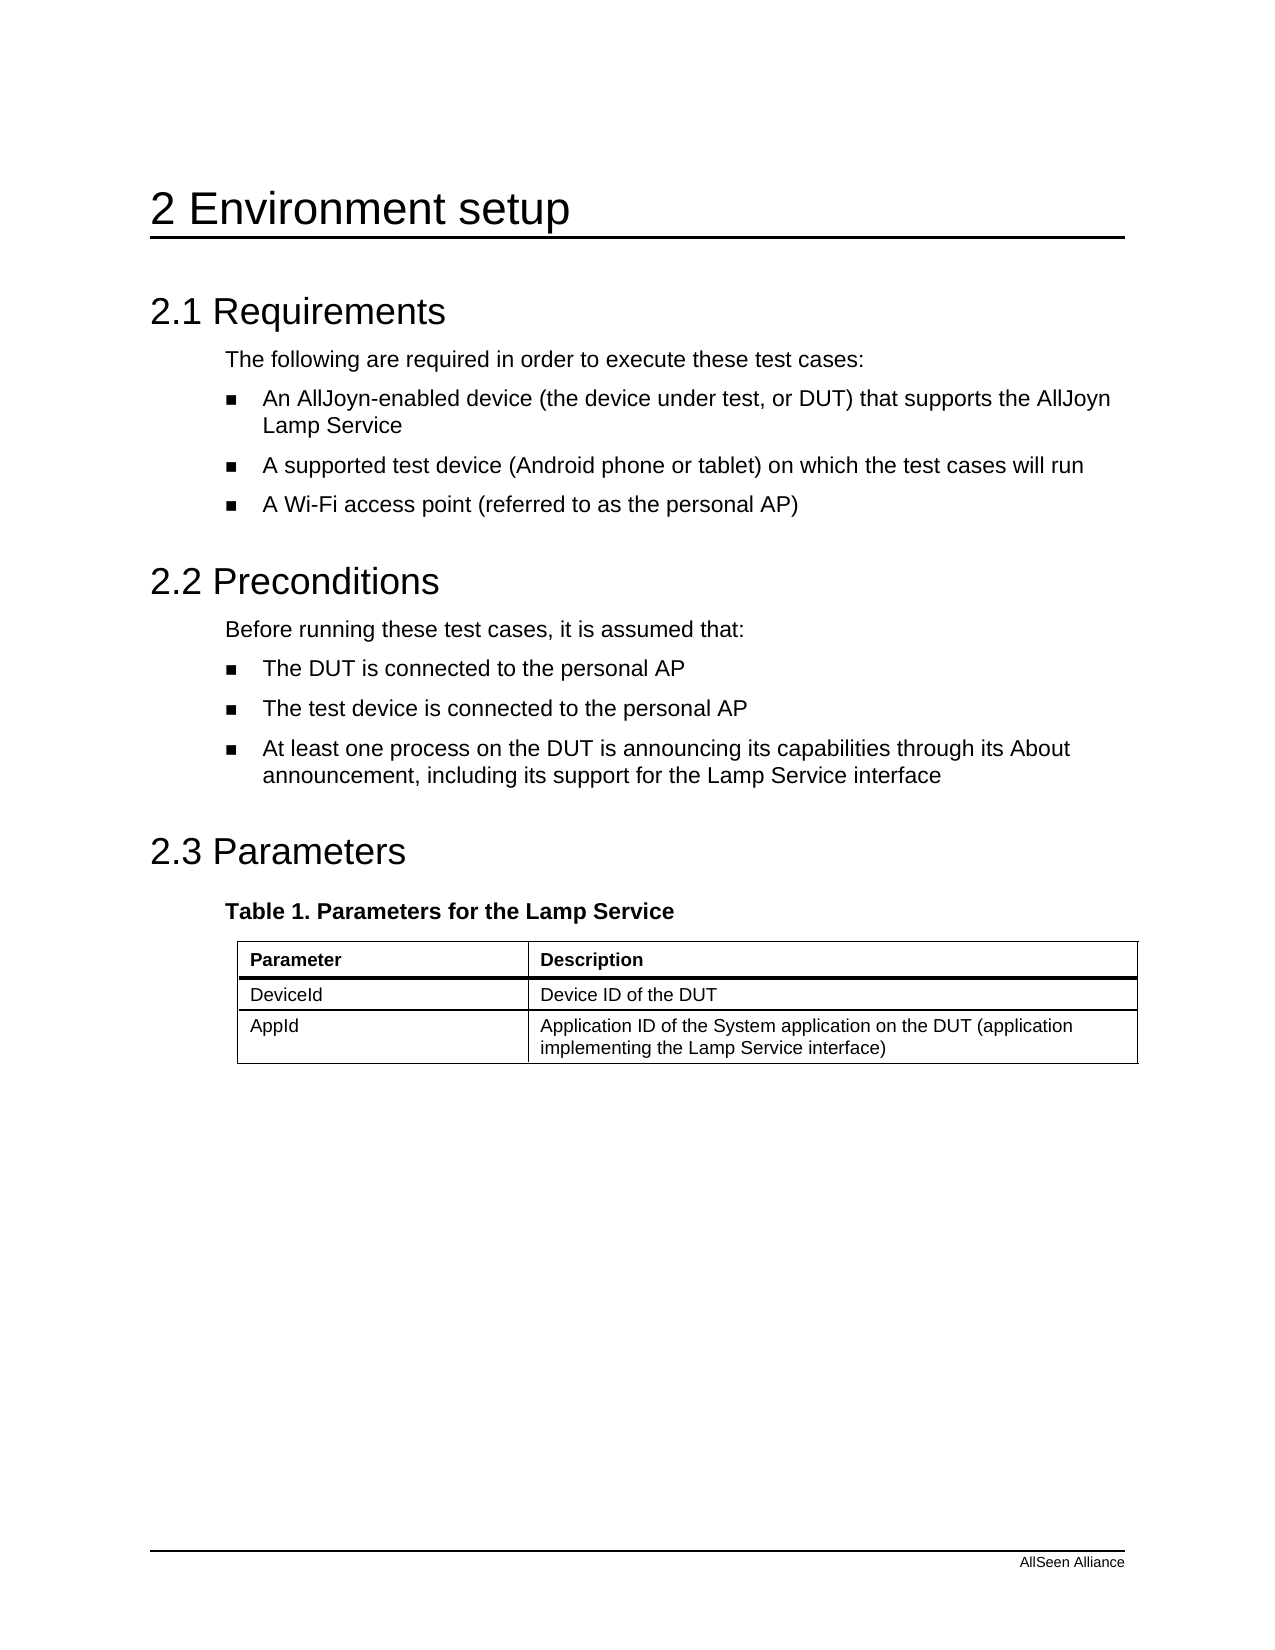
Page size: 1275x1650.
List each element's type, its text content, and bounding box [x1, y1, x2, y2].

list At least one process on the DUT is announcing its capabilities through its About announcement, including its support for the Lamp Service interface [225, 734, 1125, 788]
subtitle Environment setup [150, 181, 1125, 236]
text A Wi-Fi access point (referred to as the personal AP) [225, 491, 1125, 518]
table_header Parameter [238, 942, 528, 976]
text The following are required in order to execute these test cases: [225, 345, 1125, 372]
table_cell AppId [238, 1010, 528, 1062]
table_cell Application ID of the System application on the DUT (application implementing the Lamp Service interface) [529, 1011, 1137, 1062]
table_cell Device ID of the DUT [529, 980, 1137, 1009]
subtitle Requirements [150, 289, 1125, 332]
list The DUT is connected to the personal AP [225, 654, 1125, 682]
subtitle Parameters [150, 829, 1125, 873]
text Before running these test cases, it is assumed that: [225, 615, 1125, 642]
table_cell DeviceId [238, 977, 528, 1009]
text An AllJoyn-enabled device (the device under test, or DUT) that supports the AllJoyn Lamp Service [225, 384, 1125, 438]
table_header Description [529, 942, 1137, 976]
list The test device is connected to the personal AP [225, 694, 1125, 721]
subtitle Preconditions [150, 559, 1125, 602]
text A supported test device (Android phone or tablet) on which the test cases will run [225, 451, 1125, 478]
